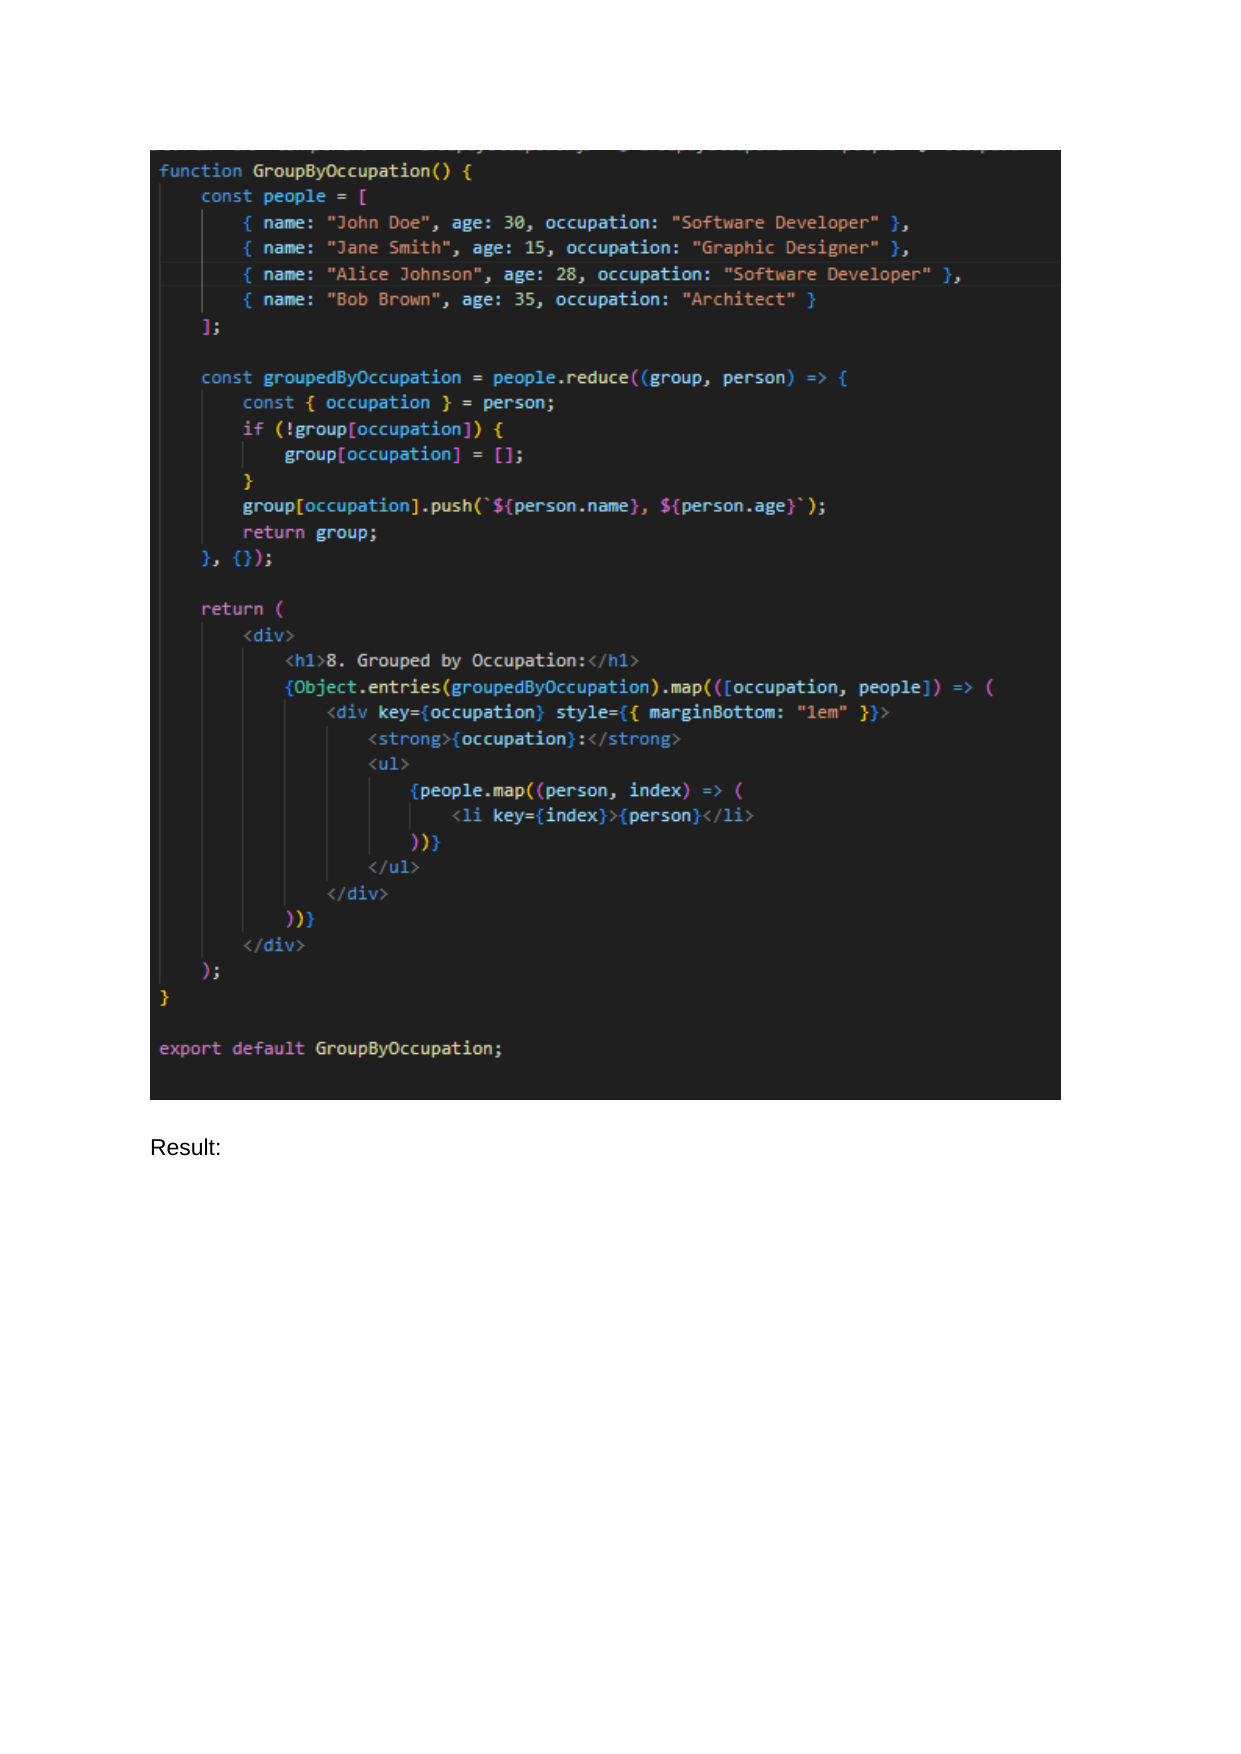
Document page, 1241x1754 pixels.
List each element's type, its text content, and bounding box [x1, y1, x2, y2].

picture [150, 150, 1061, 1100]
text Result: [150, 1134, 1090, 1160]
